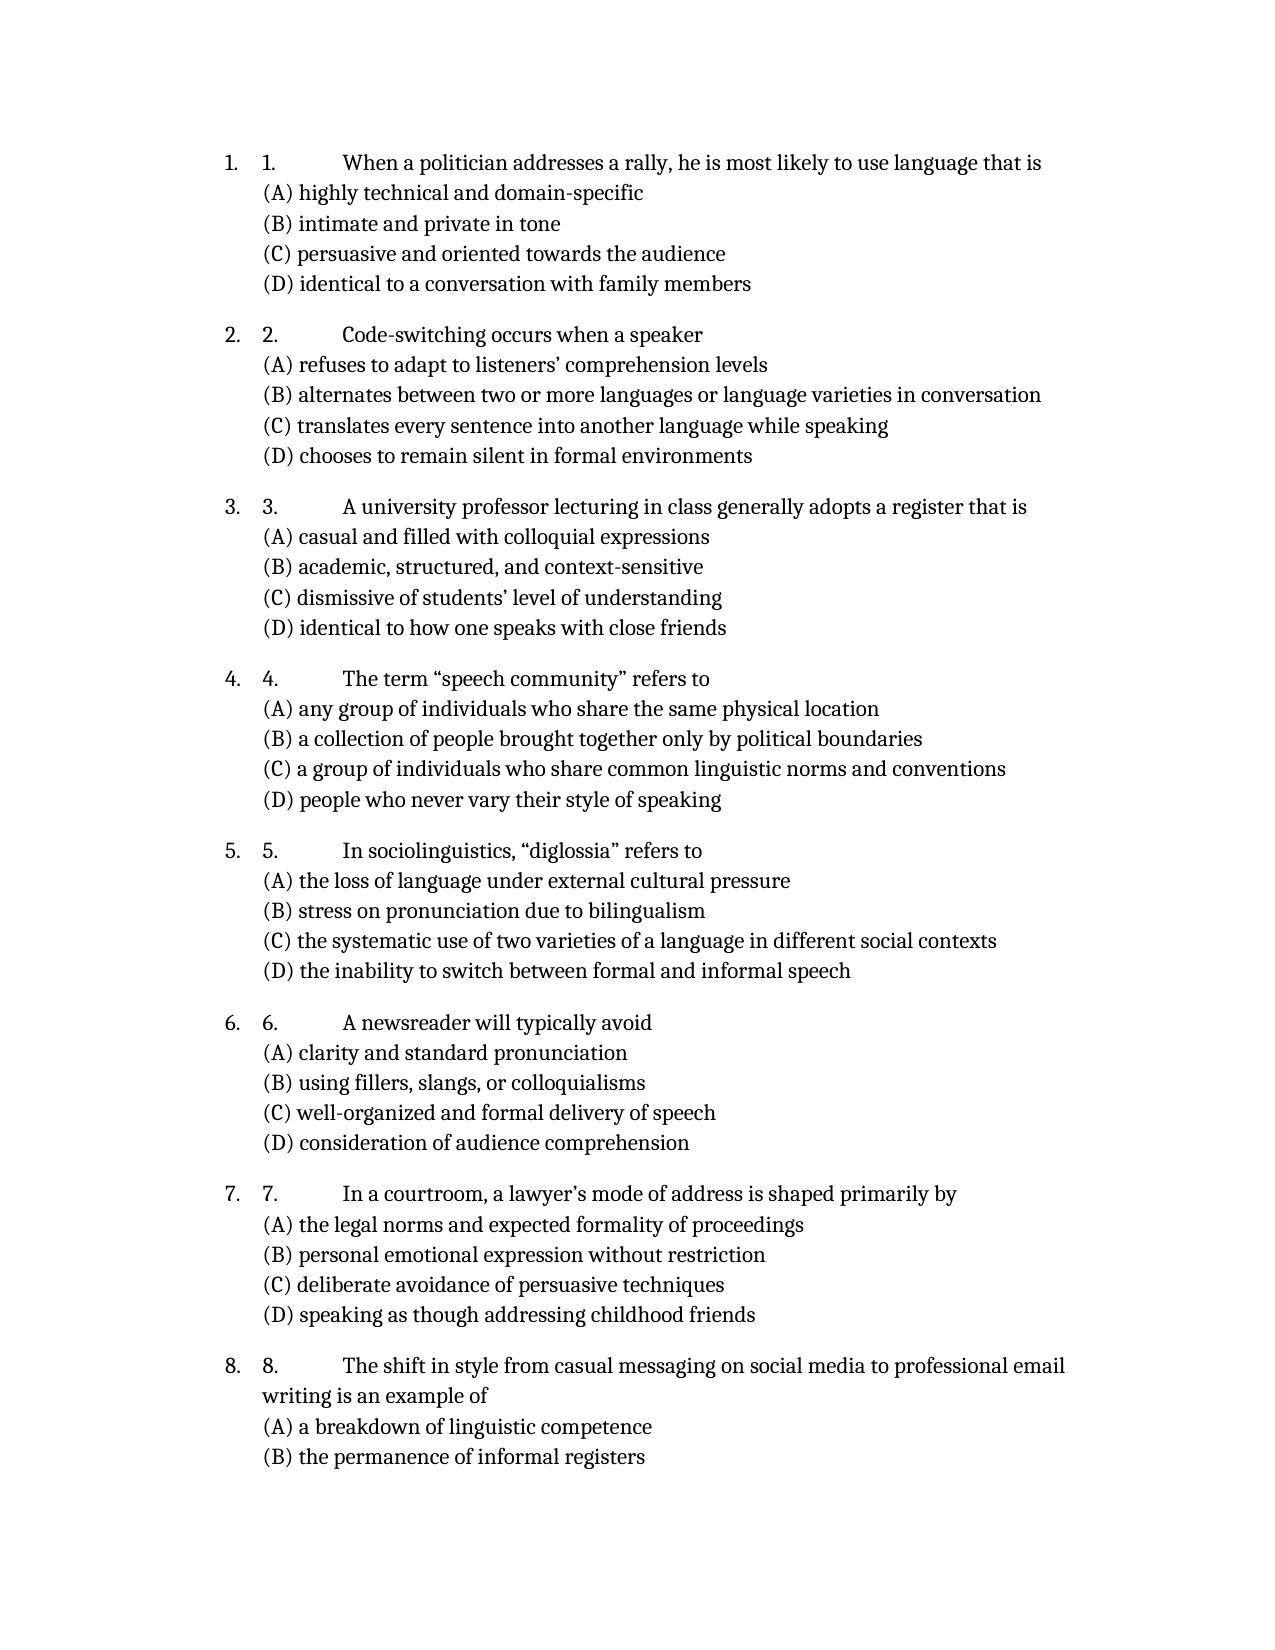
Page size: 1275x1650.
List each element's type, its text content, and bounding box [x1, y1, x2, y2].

list 4. The term “speech community” refers to (A) any group of individuals who share the same physical location (B) a collection of people brought together only by political boundaries (C) a group of individuals who share common linguistic norms and conventions (D) people who never vary their style of speaking [225, 666, 1087, 813]
list 5. In sociolinguistics, “diglossia” refers to (A) the loss of language under external cultural pressure (B) stress on pronunciation due to bilingualism (C) the systematic use of two varieties of a language in different social contexts (D) the inability to switch between formal and informal speech [225, 837, 1087, 985]
list 3. A university professor lecturing in class generally adopts a register that is (A) casual and filled with colloquial expressions (B) academic, structured, and context-sensitive (C) dismissive of students’ level of understanding (D) identical to how one speaks with close friends [225, 494, 1087, 641]
list 2. Code-switching occurs when a speaker (A) refuses to adapt to listeners’ comprehension levels (B) alternates between two or more languages or language varieties in conversation (C) translates every sentence into another language while speaking (D) chooses to remain silent in formal environments [225, 322, 1087, 469]
list 6. A newsreader will typically avoid (A) clarity and standard pronunciation (B) using fillers, slangs, or colloquialisms (C) well-organized and formal delivery of speech (D) consideration of audience comprehension [225, 1009, 1087, 1157]
list 1. When a politician addresses a rally, he is most likely to use language that is (A) highly technical and domain-specific (B) intimate and private in tone (C) persuasive and oriented towards the audience (D) identical to a conversation with family members [225, 150, 1087, 297]
list 7. In a courtroom, a lawyer’s mode of address is shaped primarily by (A) the legal norms and expected formality of proceedings (B) personal emotional expression without restriction (C) deliberate avoidance of persuasive techniques (D) speaking as though addressing childhood friends [225, 1181, 1087, 1328]
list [225, 1353, 1087, 1470]
